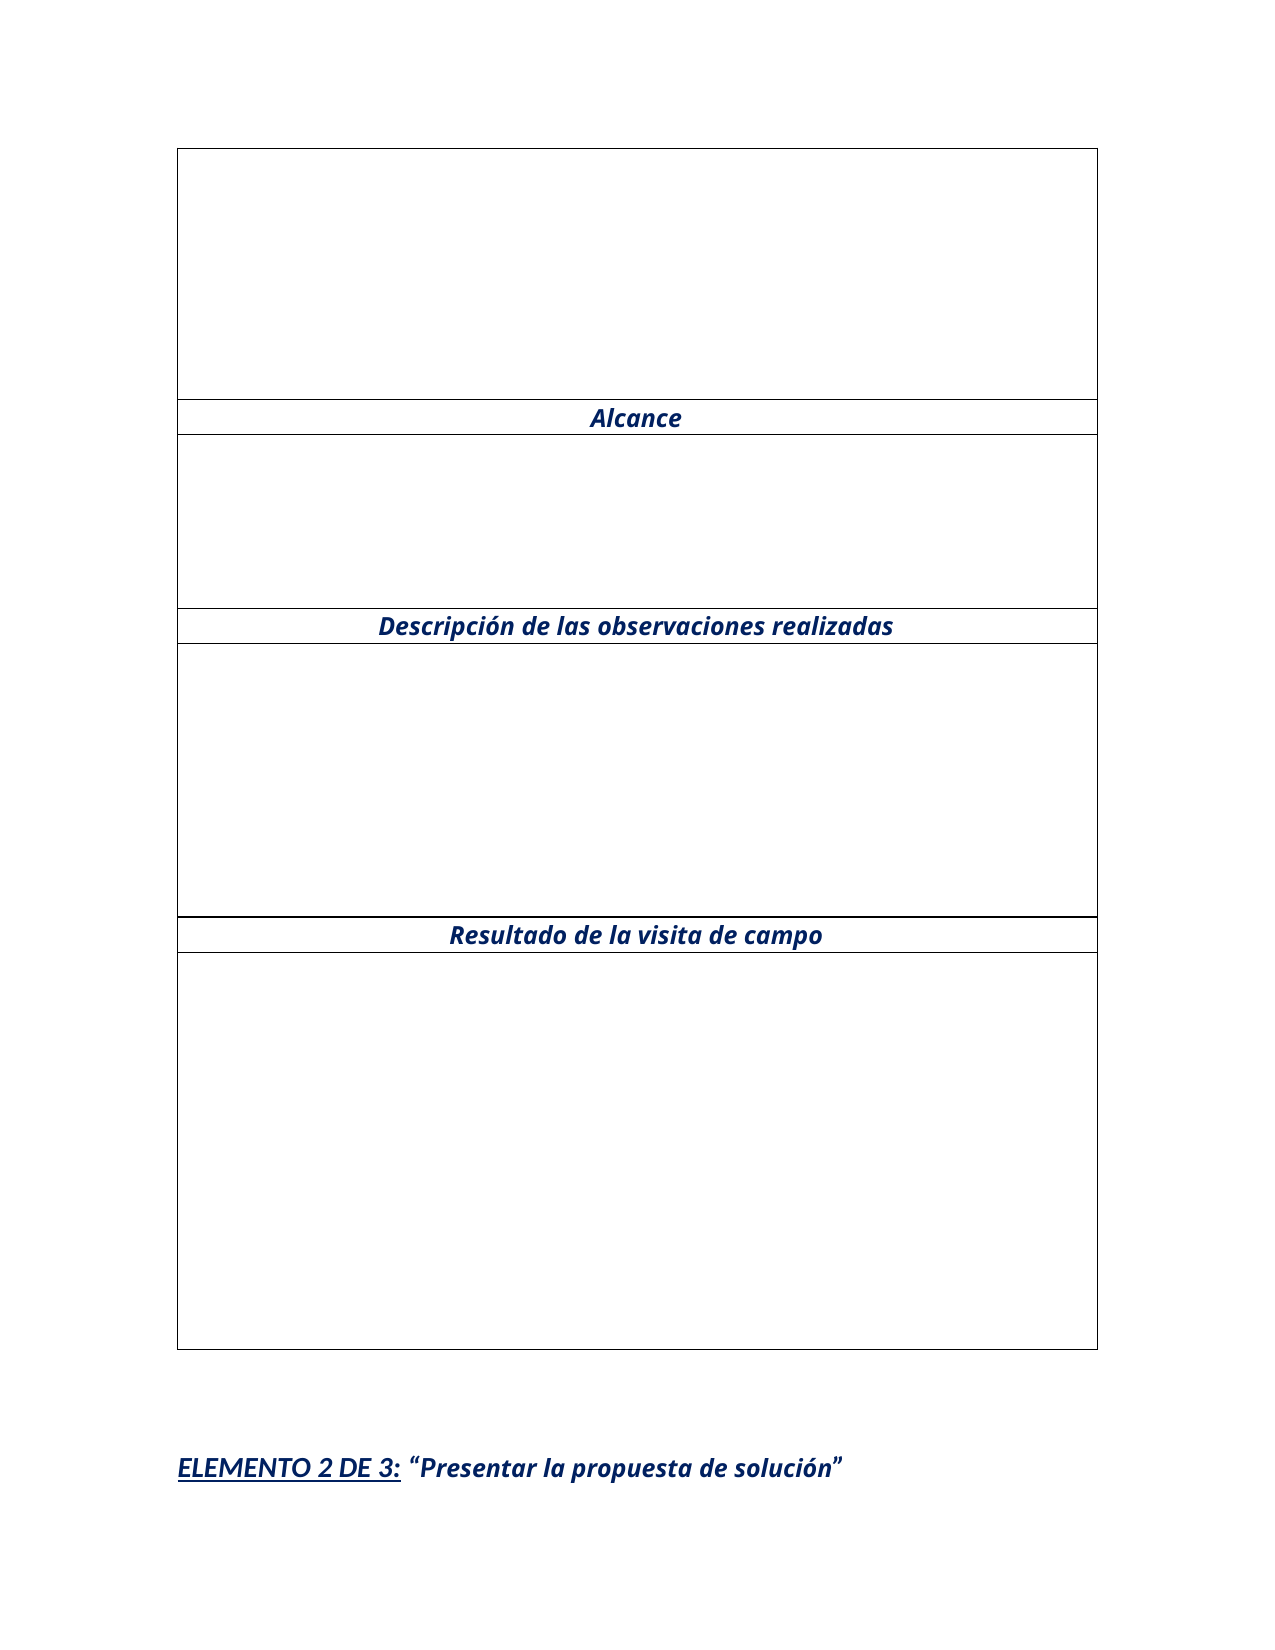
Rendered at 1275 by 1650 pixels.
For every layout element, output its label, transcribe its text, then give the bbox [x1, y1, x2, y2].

table_cell [178, 644, 1097, 916]
table_cell Resultado de la visita de campo [178, 918, 1097, 952]
table_cell [178, 149, 1097, 399]
table_cell Alcance [178, 400, 1097, 434]
text ELEMENTO 2 DE 3: “Presentar la propuesta de solución” [177, 1449, 1152, 1485]
table_cell [178, 953, 1097, 1349]
table_cell [178, 435, 1097, 608]
table_cell Descripción de las observaciones realizadas [178, 609, 1097, 643]
